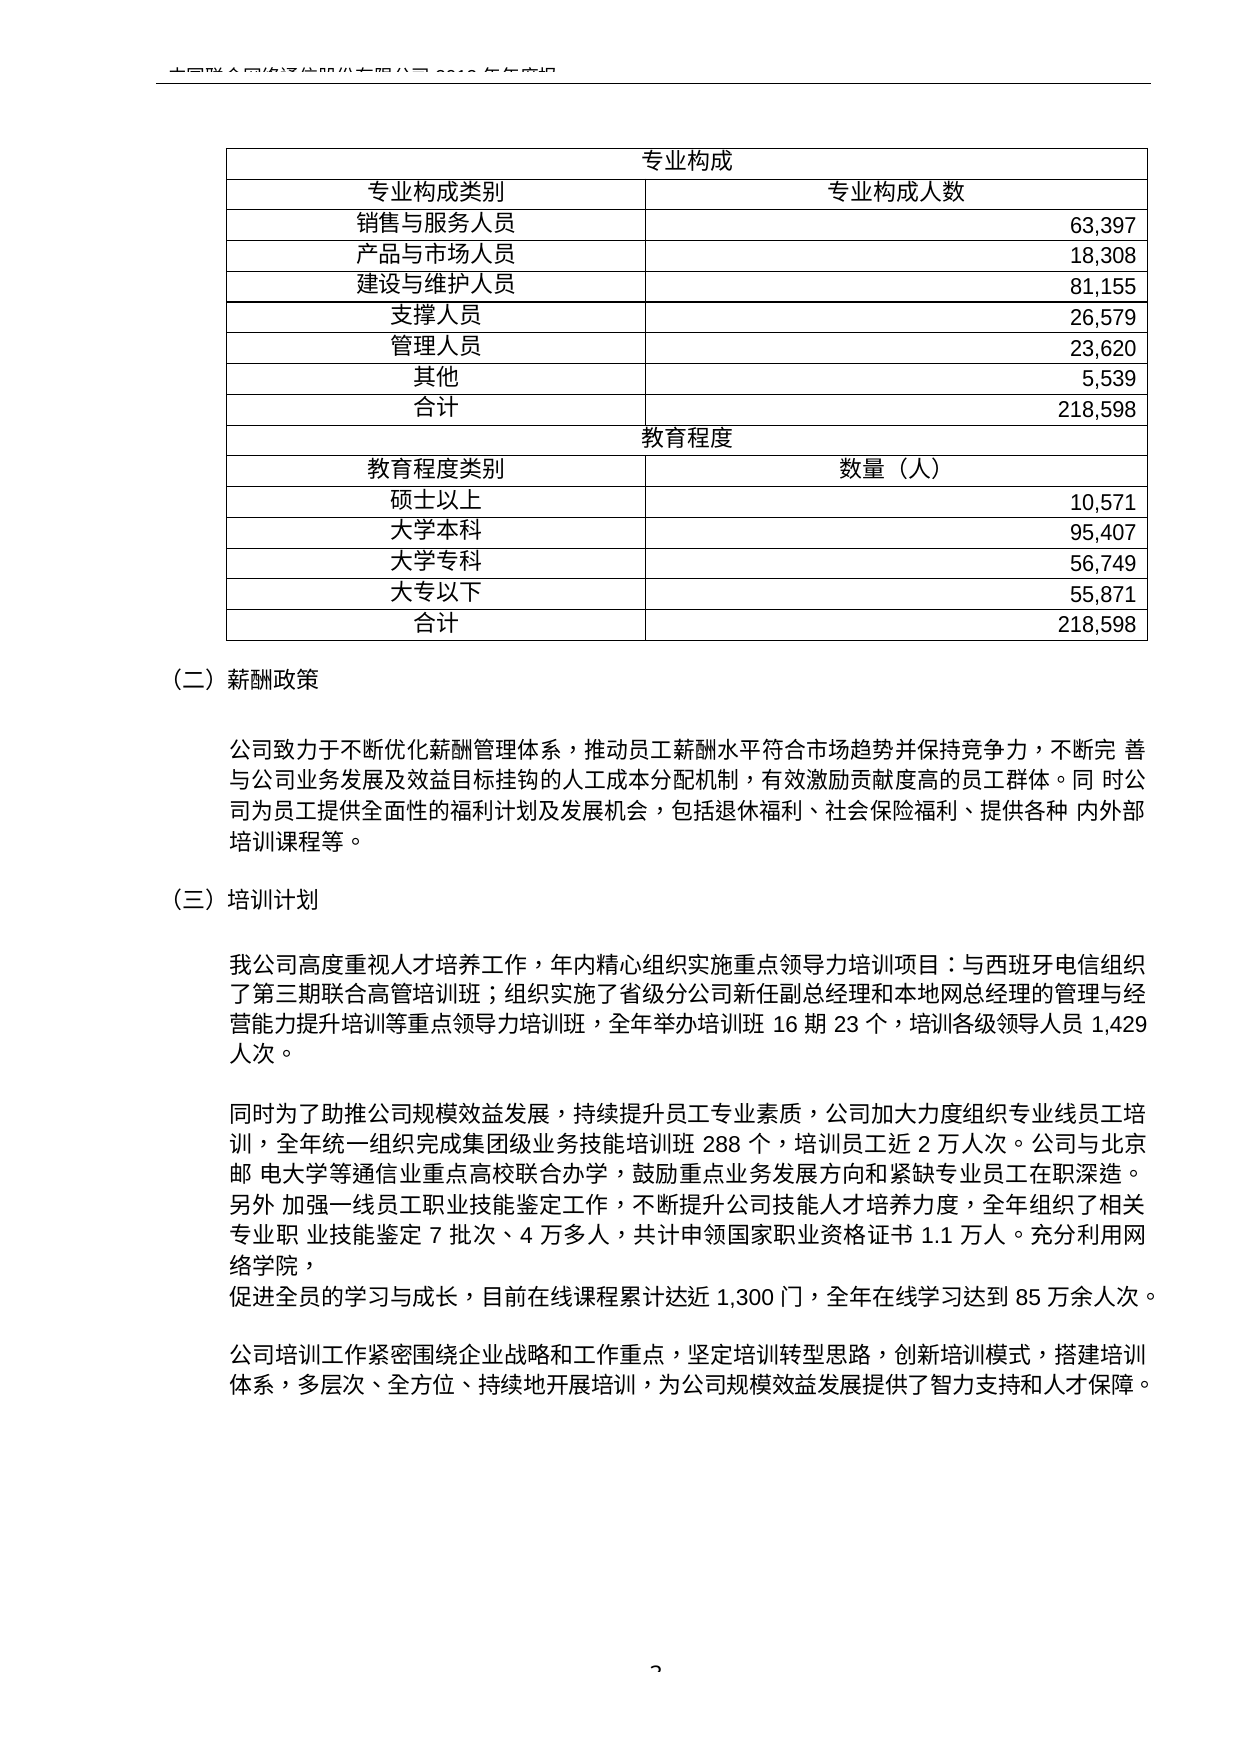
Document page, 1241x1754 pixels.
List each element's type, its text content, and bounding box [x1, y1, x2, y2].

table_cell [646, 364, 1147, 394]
text 公司培训工作紧密围绕企业战略和工作重点，坚定培训转型思路，创新培训模式，搭建培训 体系，多层次、全方位、持续地开展培训，为公司规模效益发展提供了智力支持和人才保障。 [229, 1339, 1160, 1399]
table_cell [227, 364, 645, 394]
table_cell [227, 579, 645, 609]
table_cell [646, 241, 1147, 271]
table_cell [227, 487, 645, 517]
text 公司致力于不断优化薪酬管理体系，推动员工薪酬水平符合市场趋势并保持竞争力，不断完 善与公司业务发展及效益目标挂钩的人工成本分配机制，有效激励贡献度高的员工群体。同 时公司为员工提供全面性的福利计划及发展机会，包括退休福利、社会保险福利、提供各种 内外部培训课程等。 [229, 734, 1146, 857]
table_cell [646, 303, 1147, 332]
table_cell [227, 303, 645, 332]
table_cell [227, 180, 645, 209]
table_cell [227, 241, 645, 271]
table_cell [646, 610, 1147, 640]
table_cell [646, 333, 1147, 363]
text 同时为了助推公司规模效益发展，持续提升员工专业素质，公司加大力度组织专业线员工培 训，全年统一组织完成集团级业务技能培训班 288 个，培训员工近 2 万人次。公司与北京邮 电大学等通信业重点高校联合办学，鼓励重点业务发展方向和紧缺专业员工在职深造。另外 加强一线员工职业技能鉴定工作，不断提升公司技能人才培养力度，全年组织了相关专业职 业技能鉴定 7 批次、4 万多人，共计申领国家职业资格证书 1.1 万人。充分利用网络学院， [229, 1097, 1147, 1281]
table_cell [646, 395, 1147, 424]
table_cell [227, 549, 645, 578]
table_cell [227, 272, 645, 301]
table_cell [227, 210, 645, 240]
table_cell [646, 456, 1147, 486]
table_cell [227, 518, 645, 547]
text 我公司高度重视人才培养工作，年内精心组织实施重点领导力培训项目：与西班牙电信组织 了第三期联合高管培训班；组织实施了省级分公司新任副总经理和本地网总经理的管理与经 营能力提升培训等重点领导力培训班，全年举办培训班 16 期 23 个，培训各级领导人员 1,429 人次。 [229, 950, 1147, 1070]
text （二）薪酬政策 [159, 664, 1160, 695]
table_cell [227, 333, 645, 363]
text 促进全员的学习与成长，目前在线课程累计达近 1,300 门，全年在线学习达到 85 万余人次。 [229, 1281, 1169, 1311]
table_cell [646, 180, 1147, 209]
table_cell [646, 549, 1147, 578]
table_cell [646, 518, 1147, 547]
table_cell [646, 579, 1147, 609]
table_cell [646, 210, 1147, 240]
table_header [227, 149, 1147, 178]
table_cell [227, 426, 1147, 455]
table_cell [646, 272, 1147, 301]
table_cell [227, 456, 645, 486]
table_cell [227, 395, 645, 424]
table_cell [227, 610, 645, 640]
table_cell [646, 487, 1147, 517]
text （三）培训计划 [159, 884, 1160, 916]
